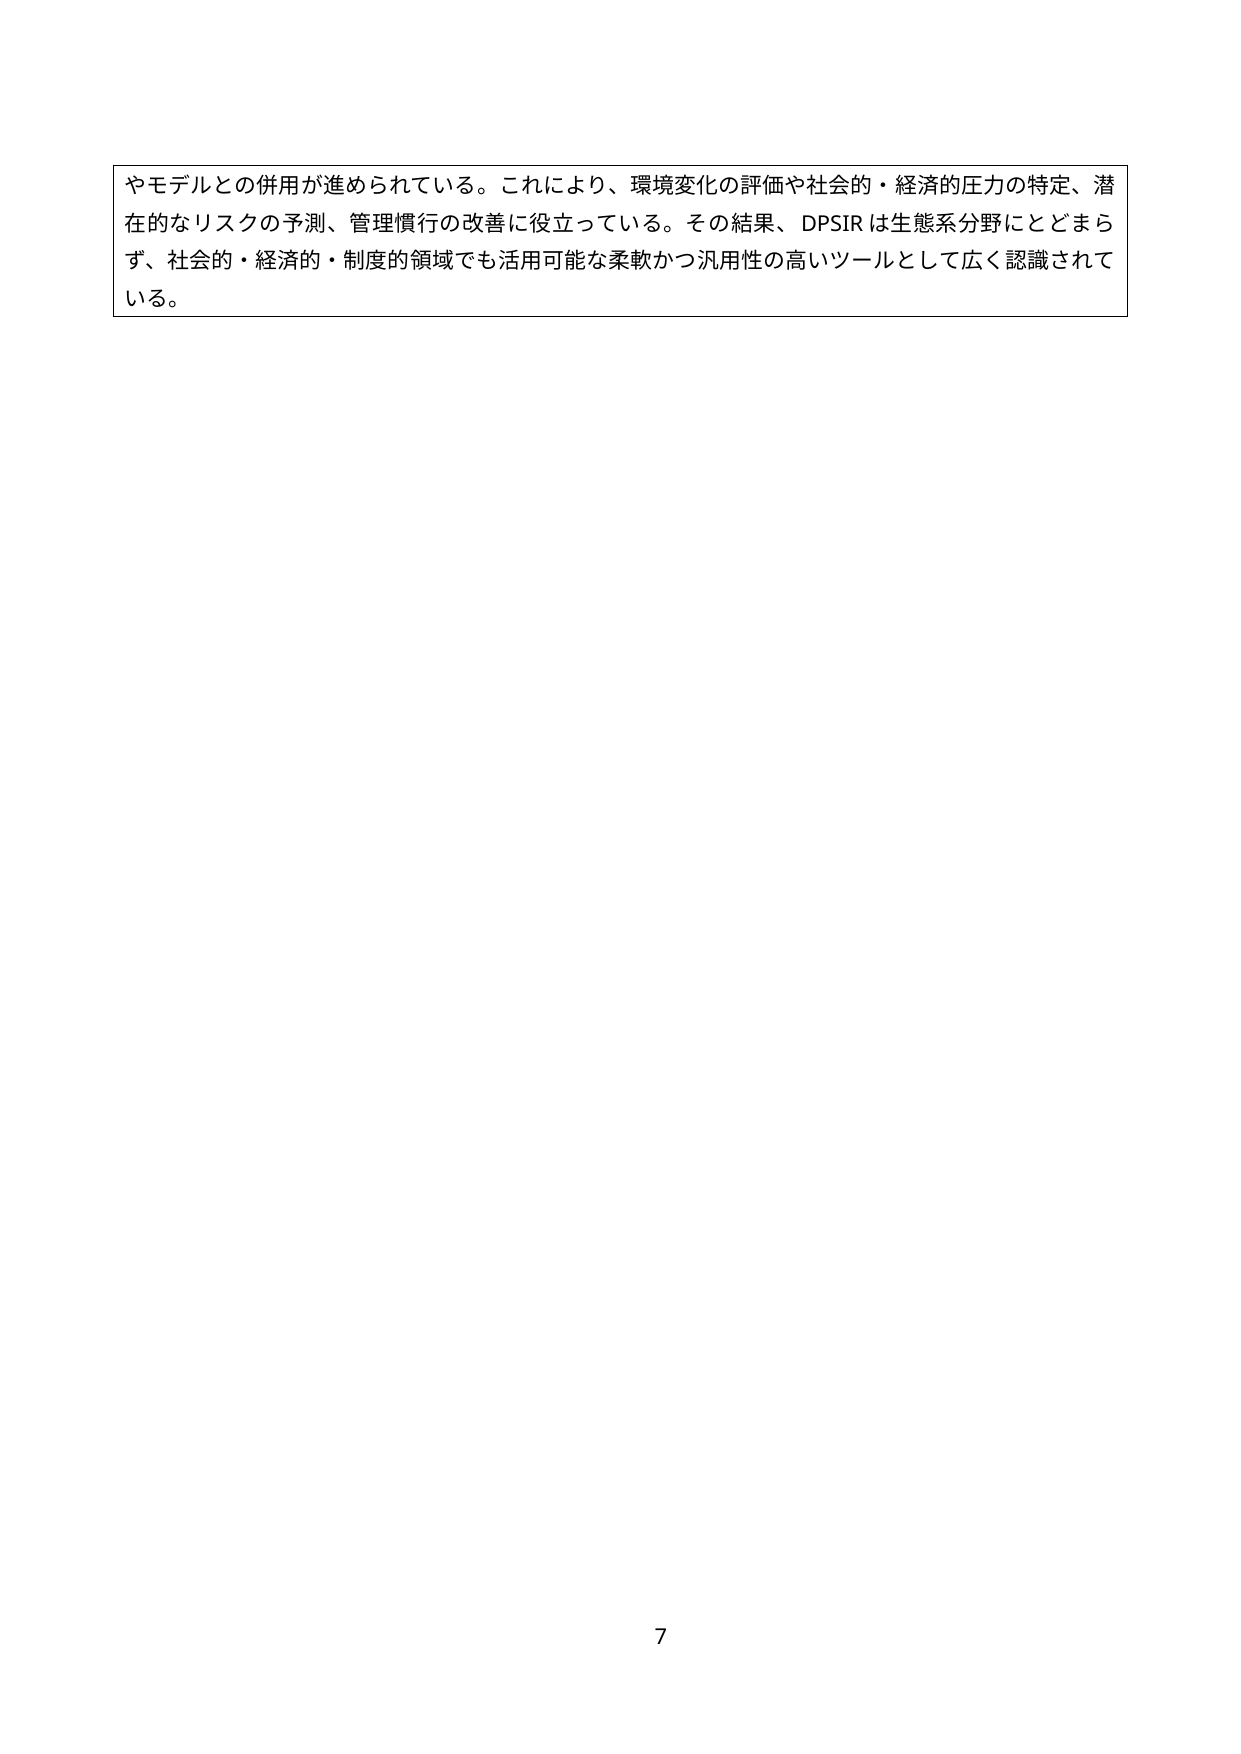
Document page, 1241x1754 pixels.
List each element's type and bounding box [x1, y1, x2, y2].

table_header [114, 166, 1127, 316]
